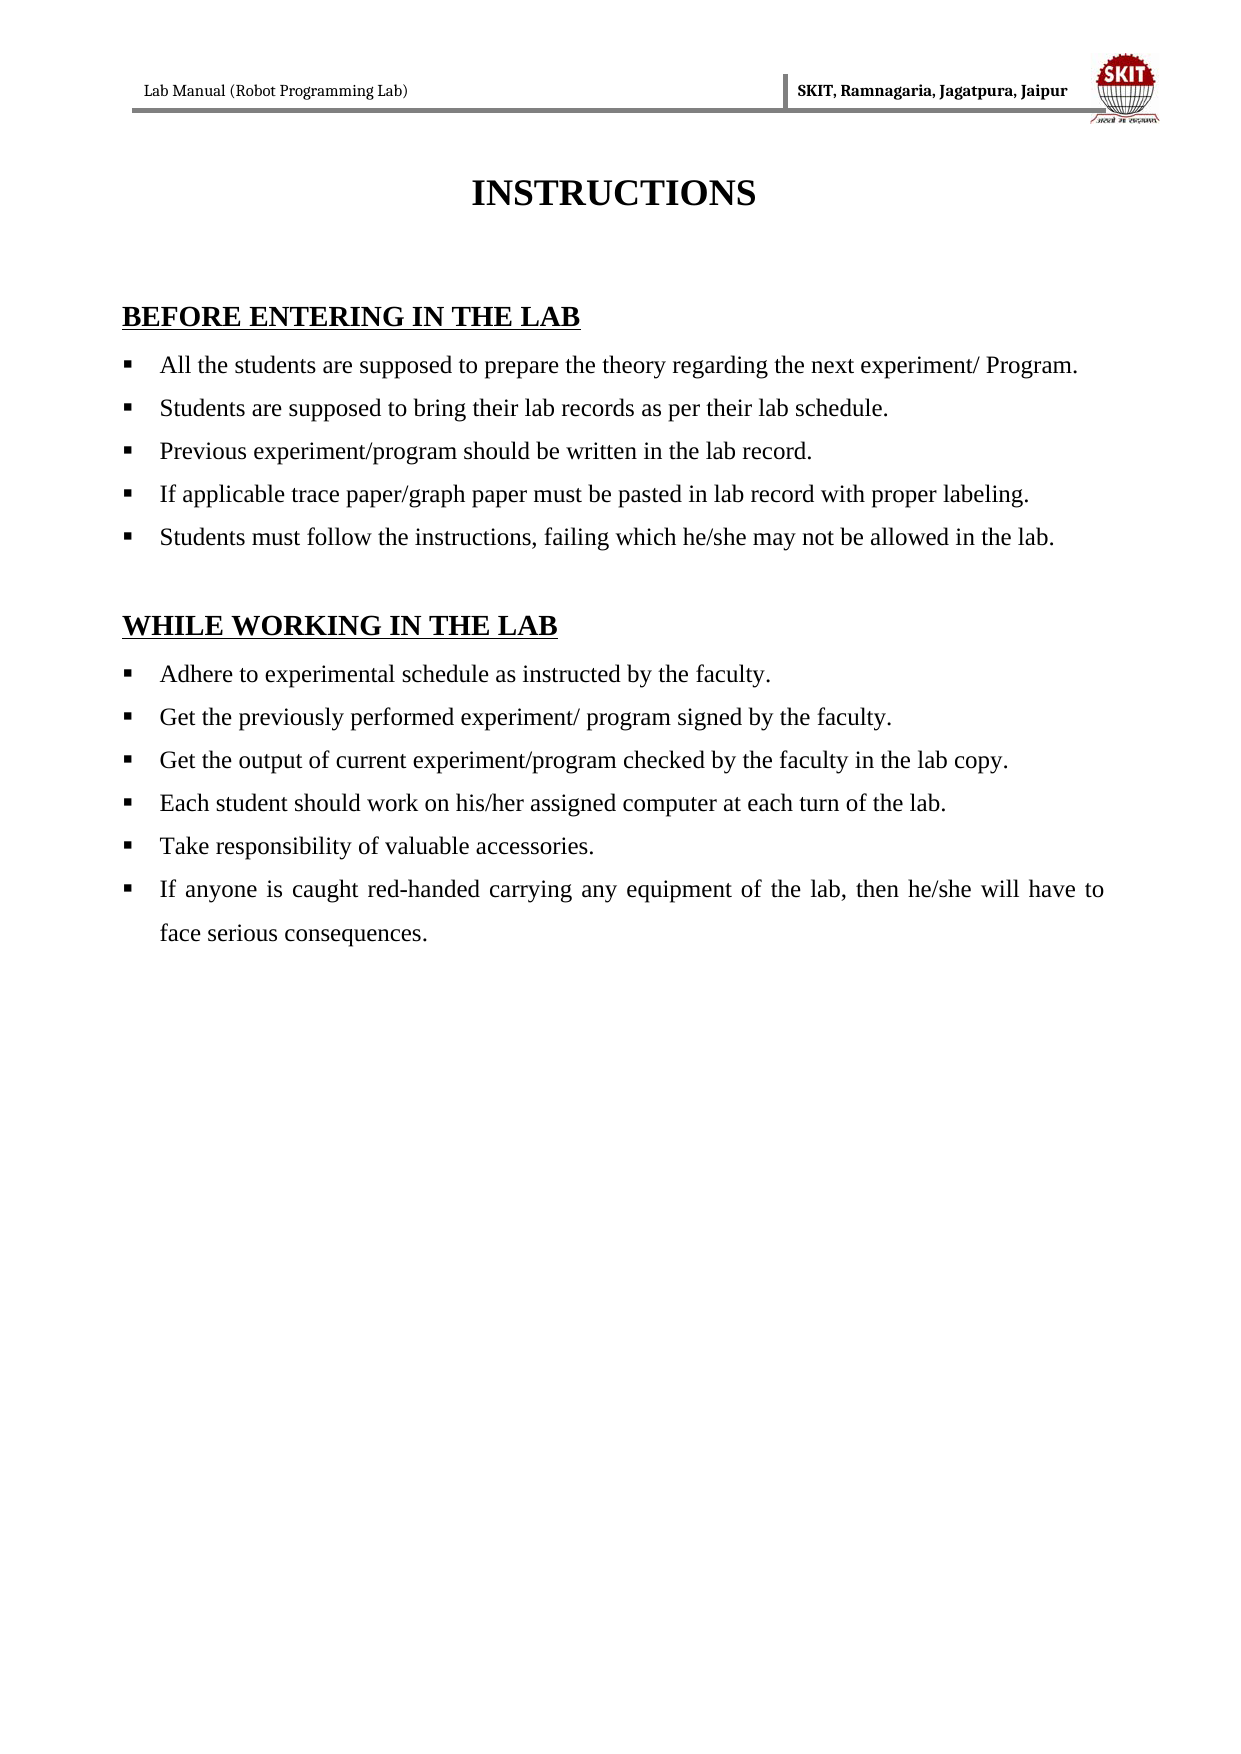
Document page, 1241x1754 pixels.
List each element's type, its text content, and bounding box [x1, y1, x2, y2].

list Get the previously performed experiment/ program signed by the faculty. [122, 702, 1106, 731]
list All the students are supposed to prepare the theory regarding the next experiment/ Program. [122, 350, 1106, 378]
text BEFORE ENTERING IN THE LAB [122, 299, 1106, 333]
list Previous experiment/program should be written in the lab record. [122, 436, 1106, 465]
list Each student should work on his/her assigned computer at each turn of the lab. [122, 788, 1106, 817]
list Adhere to experimental schedule as instructed by the faculty. [122, 659, 1106, 688]
list Students must follow the instructions, failing which he/she may not be allowed in the lab. [122, 522, 1106, 551]
list If applicable trace paper/graph paper must be pasted in lab record with proper labeling. [122, 479, 1106, 508]
text INSTRUCTIONS [122, 170, 1106, 213]
list If anyone is caught red-handed carrying any equipment of the lab, then he/she will have to face serious consequences. [122, 874, 1106, 946]
list Take responsibility of valuable accessories. [122, 831, 1106, 860]
text WHILE WORKING IN THE LAB [122, 608, 1106, 642]
list Get the output of current experiment/program checked by the faculty in the lab copy. [122, 745, 1106, 774]
list Students are supposed to bring their lab records as per their lab schedule. [122, 393, 1106, 422]
